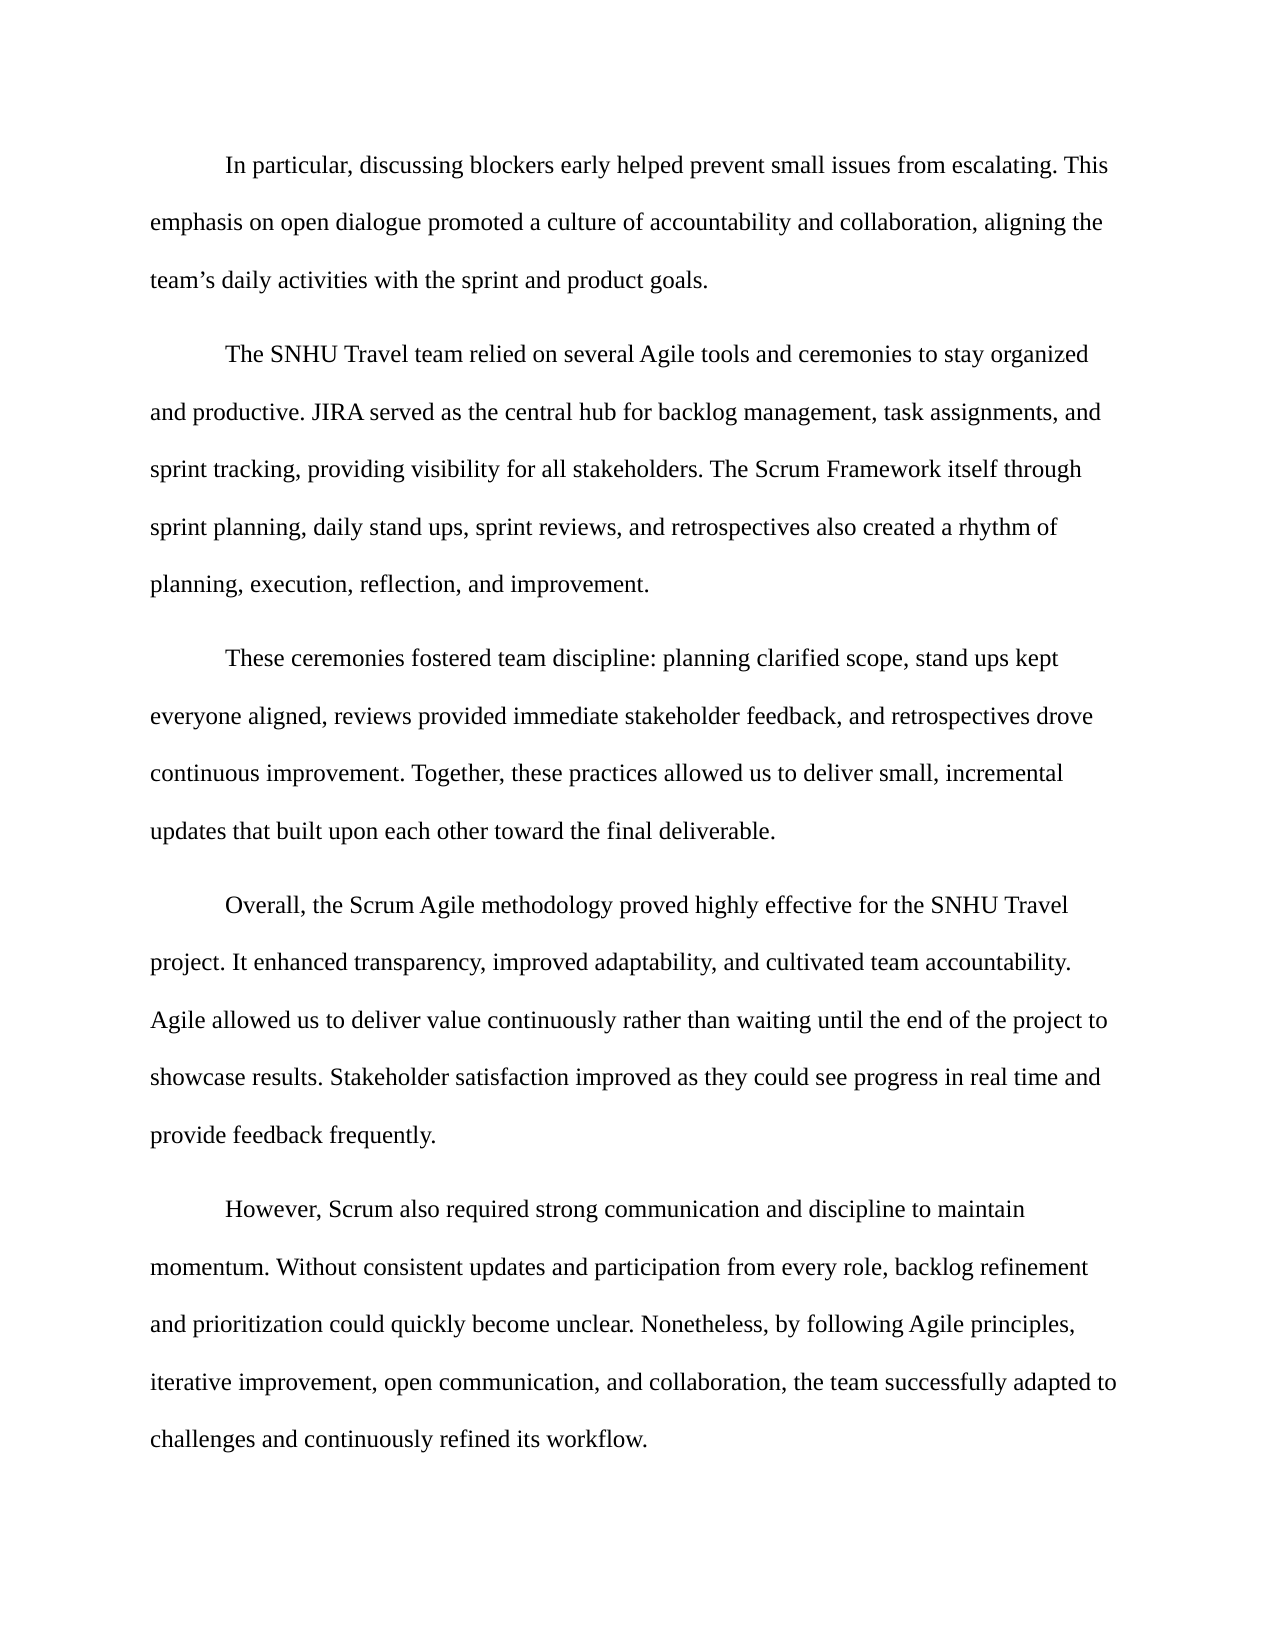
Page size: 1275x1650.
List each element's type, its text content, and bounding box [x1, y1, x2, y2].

text Overall, the Scrum Agile methodology proved highly effective for the SNHU Travel project. It enhanced transparency, improved adaptability, and cultivated team accountability. Agile allowed us to deliver value continuously rather than waiting until the end of the project to showcase results. Stakeholder satisfaction improved as they could see progress in real time and provide feedback frequently. [150, 890, 1125, 1149]
text In particular, discussing blockers early helped prevent small issues from escalating. This emphasis on open dialogue promoted a culture of accountability and collaboration, aligning the team’s daily activities with the sprint and product goals. [150, 150, 1125, 294]
text These ceremonies fostered team discipline: planning clarified scope, stand ups kept everyone aligned, reviews provided immediate stakeholder feedback, and retrospectives drove continuous improvement. Together, these practices allowed us to deliver small, incremental updates that built upon each other toward the final deliverable. [150, 643, 1125, 844]
text The SNHU Travel team relied on several Agile tools and ceremonies to stay organized and productive. JIRA served as the central hub for backlog management, task assignments, and sprint tracking, providing visibility for all stakeholders. The Scrum Framework itself through sprint planning, daily stand ups, sprint reviews, and retrospectives also created a rhythm of planning, execution, reflection, and improvement. [150, 339, 1125, 598]
text However, Scrum also required strong communication and discipline to maintain momentum. Without consistent updates and participation from every role, backlog refinement and prioritization could quickly become unclear. Nonetheless, by following Agile principles, iterative improvement, open communication, and collaboration, the team successfully adapted to challenges and continuously refined its workflow. [150, 1194, 1125, 1453]
